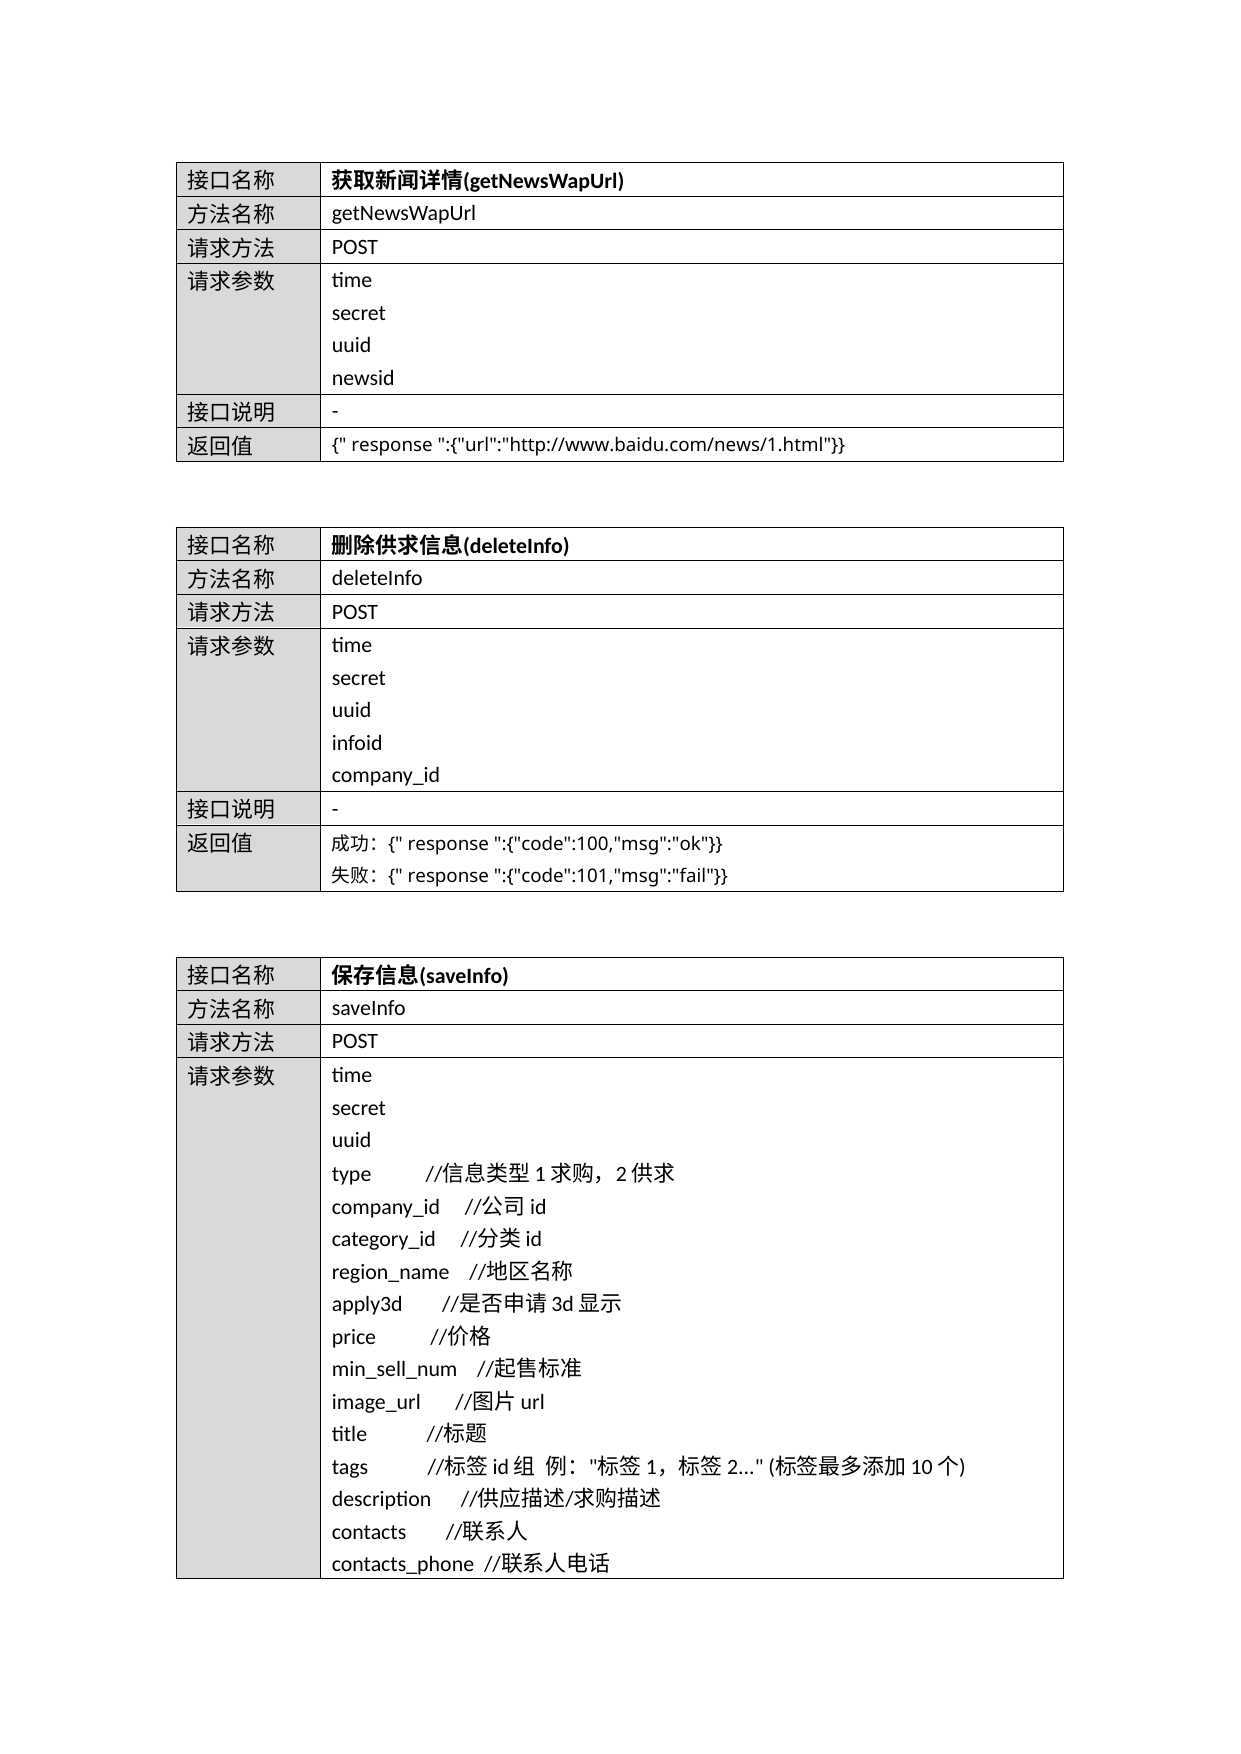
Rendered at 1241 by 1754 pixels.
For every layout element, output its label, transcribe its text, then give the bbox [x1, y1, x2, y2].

table_cell time secret uuid type //信息类型1求购，2供求 company_id //公司id category_id //分类id region_name //地区名称 apply3d //是否申请3d显示 price //价格 min_sell_num //起售标准 image_url //图片url title //标题 tags //标签id组 例："标签1，标签2..." (标签最多添加10个) description //供应描述/求购描述 contacts //联系人 contacts_phone //联系人电话 [321, 1058, 1063, 1578]
table_header 接口名称 [177, 163, 320, 196]
table_cell time secret uuid newsid [321, 264, 1063, 394]
table_cell 方法名称 [177, 197, 320, 229]
table_cell POST [321, 595, 1063, 627]
table_cell POST [321, 230, 1063, 263]
table_cell 接口说明 [177, 395, 320, 427]
table_cell saveInfo [321, 991, 1063, 1024]
table_cell 成功：{" response ":{"code":100,"msg":"ok"}} 失败：{" response ":{"code":101,"msg":"fail"}} [321, 826, 1063, 891]
table_cell time secret uuid infoid company_id [321, 629, 1063, 791]
table_cell - [321, 792, 1063, 824]
table_cell deleteInfo [321, 561, 1063, 594]
table_cell 请求方法 [177, 230, 320, 263]
table_header 接口名称 [177, 958, 320, 990]
table_header 获取新闻详情(getNewsWapUrl) [321, 163, 1063, 196]
table_header 接口名称 [177, 528, 320, 560]
table_cell 请求方法 [177, 595, 320, 627]
table_cell 返回值 [177, 826, 320, 891]
table_header 删除供求信息(deleteInfo) [321, 528, 1063, 560]
table_header 保存信息(saveInfo) [321, 958, 1063, 990]
table_cell {" response ":{"url":"http://www.baidu.com/news/1.html"}} [321, 428, 1063, 461]
table_cell 请求方法 [177, 1025, 320, 1057]
table_cell - [321, 395, 1063, 427]
table_cell 请求参数 [177, 264, 320, 394]
table_cell POST [321, 1025, 1063, 1057]
table_cell 请求参数 [177, 1058, 320, 1578]
table_cell 请求参数 [177, 629, 320, 791]
table_cell getNewsWapUrl [321, 197, 1063, 229]
table_cell 接口说明 [177, 792, 320, 824]
table_cell 方法名称 [177, 561, 320, 594]
table_cell 方法名称 [177, 991, 320, 1024]
table_cell 返回值 [177, 428, 320, 461]
